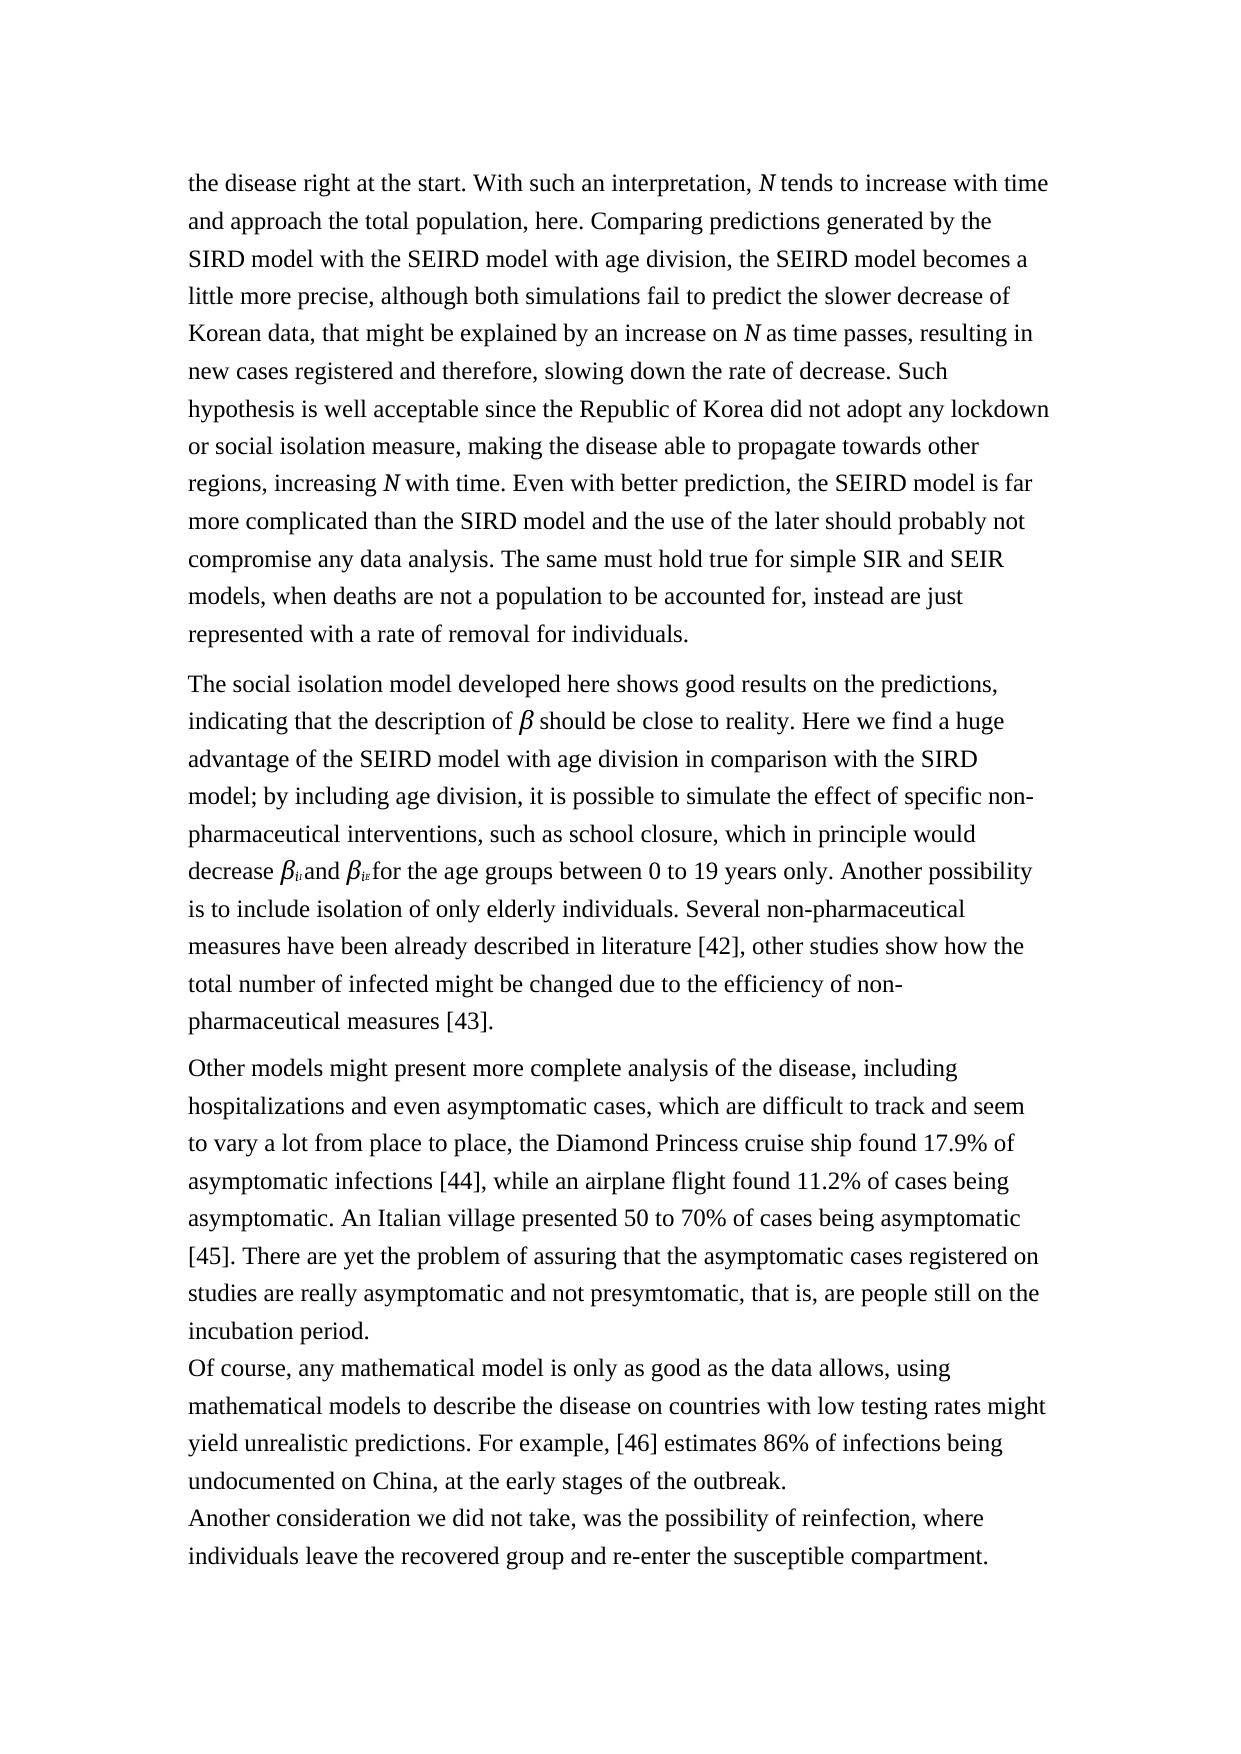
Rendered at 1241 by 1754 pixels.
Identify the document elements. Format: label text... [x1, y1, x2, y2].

text Of course, any mathematical model is only as good as the data allows, using mathematical models to describe the disease on countries with low testing rates might yield unrealistic predictions. For example, [46] estimates 86% of infections being undocumented on China, at the early stages of the outbreak. [188, 1349, 1051, 1499]
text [188, 164, 1051, 652]
text The social isolation model developed here shows good results on the predictions, indicating that the description of β should be close to reality. Here we find a huge advantage of the SEIRD model with age division in comparison with the SIRD model; by including age division, it is possible to simulate the effect of specific non-pharmaceutical interventions, such as school closure, which in principle would decrease βiI and βiE for the age groups between 0 to 19 years only. Another possibility is to include isolation of only elderly individuals. Several non-pharmaceutical measures have been already described in literature [42], other studies show how the total number of infected might be changed due to the efficiency of non-pharmaceutical measures [43]. [187, 664, 1053, 1039]
